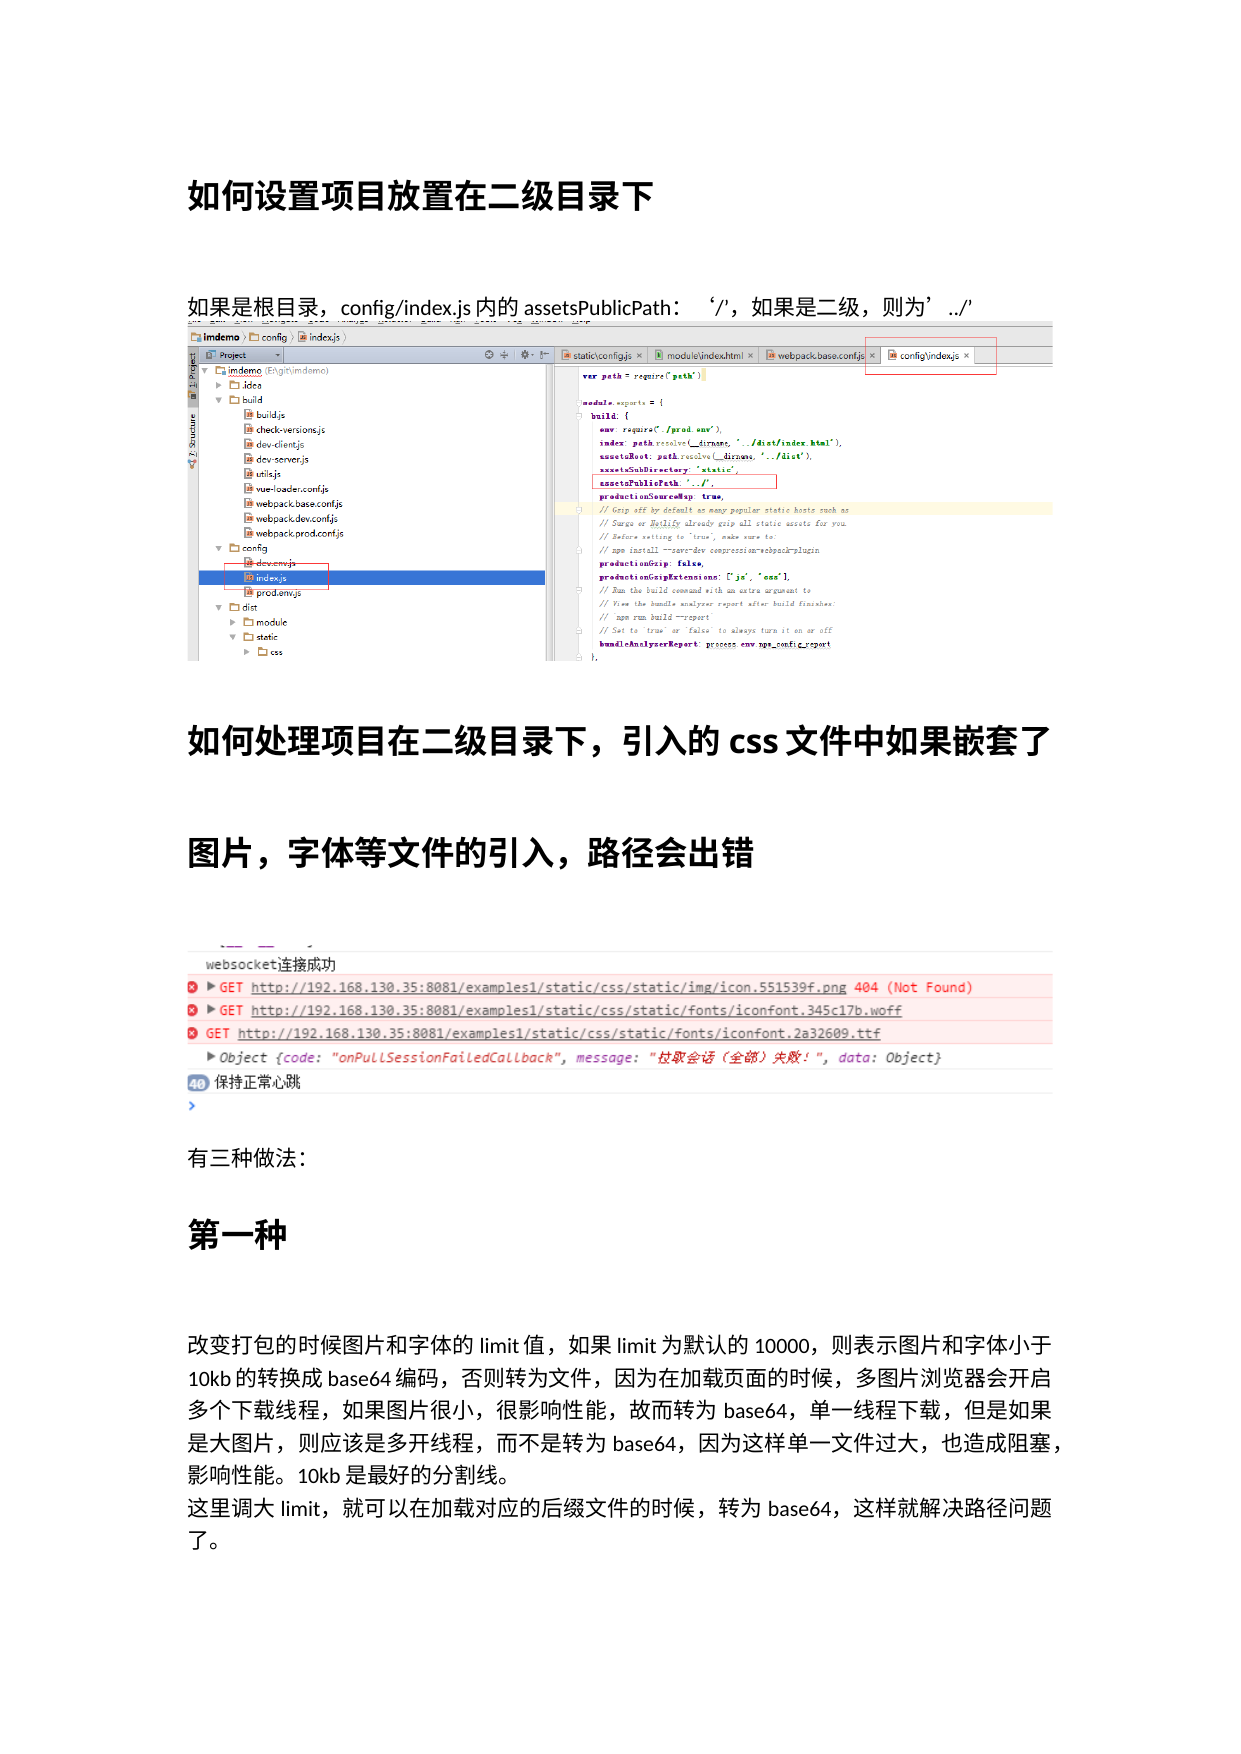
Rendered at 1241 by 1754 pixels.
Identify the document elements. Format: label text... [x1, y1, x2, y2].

text 改变打包的时候图片和字体的limit值，如果limit为默认的10000，则表示图片和字体小于10kb的转换成base64编码，否则转为文件，因为在加载页面的时候，多图片浏览器会开启多个下载线程，如果图片很小，很影响性能，故而转为base64，单一线程下载，但是如果是大图片，则应该是多开线程，而不是转为base64，因为这样单一文件过大，也造成阻塞，影响性能。10kb是最好的分割线。 [187, 1328, 1053, 1490]
text 这里调大limit，就可以在加载对应的后缀文件的时候，转为base64，这样就解决路径问题了。 [187, 1490, 1053, 1555]
subtitle 如何处理项目在二级目录下，引入的css文件中如果嵌套了图片，字体等文件的引入，路径会出错 [187, 706, 1053, 884]
picture [187, 321, 1053, 661]
subtitle 如何设置项目放置在二级目录下 [187, 162, 1053, 227]
text 有三种做法： [187, 1141, 1053, 1173]
picture [187, 945, 1053, 1112]
text 如果是根目录，config/index.js内的assetsPublicPath：‘/’，如果是二级，则为’../’ [187, 289, 1053, 321]
subtitle 第一种 [187, 1200, 1053, 1265]
